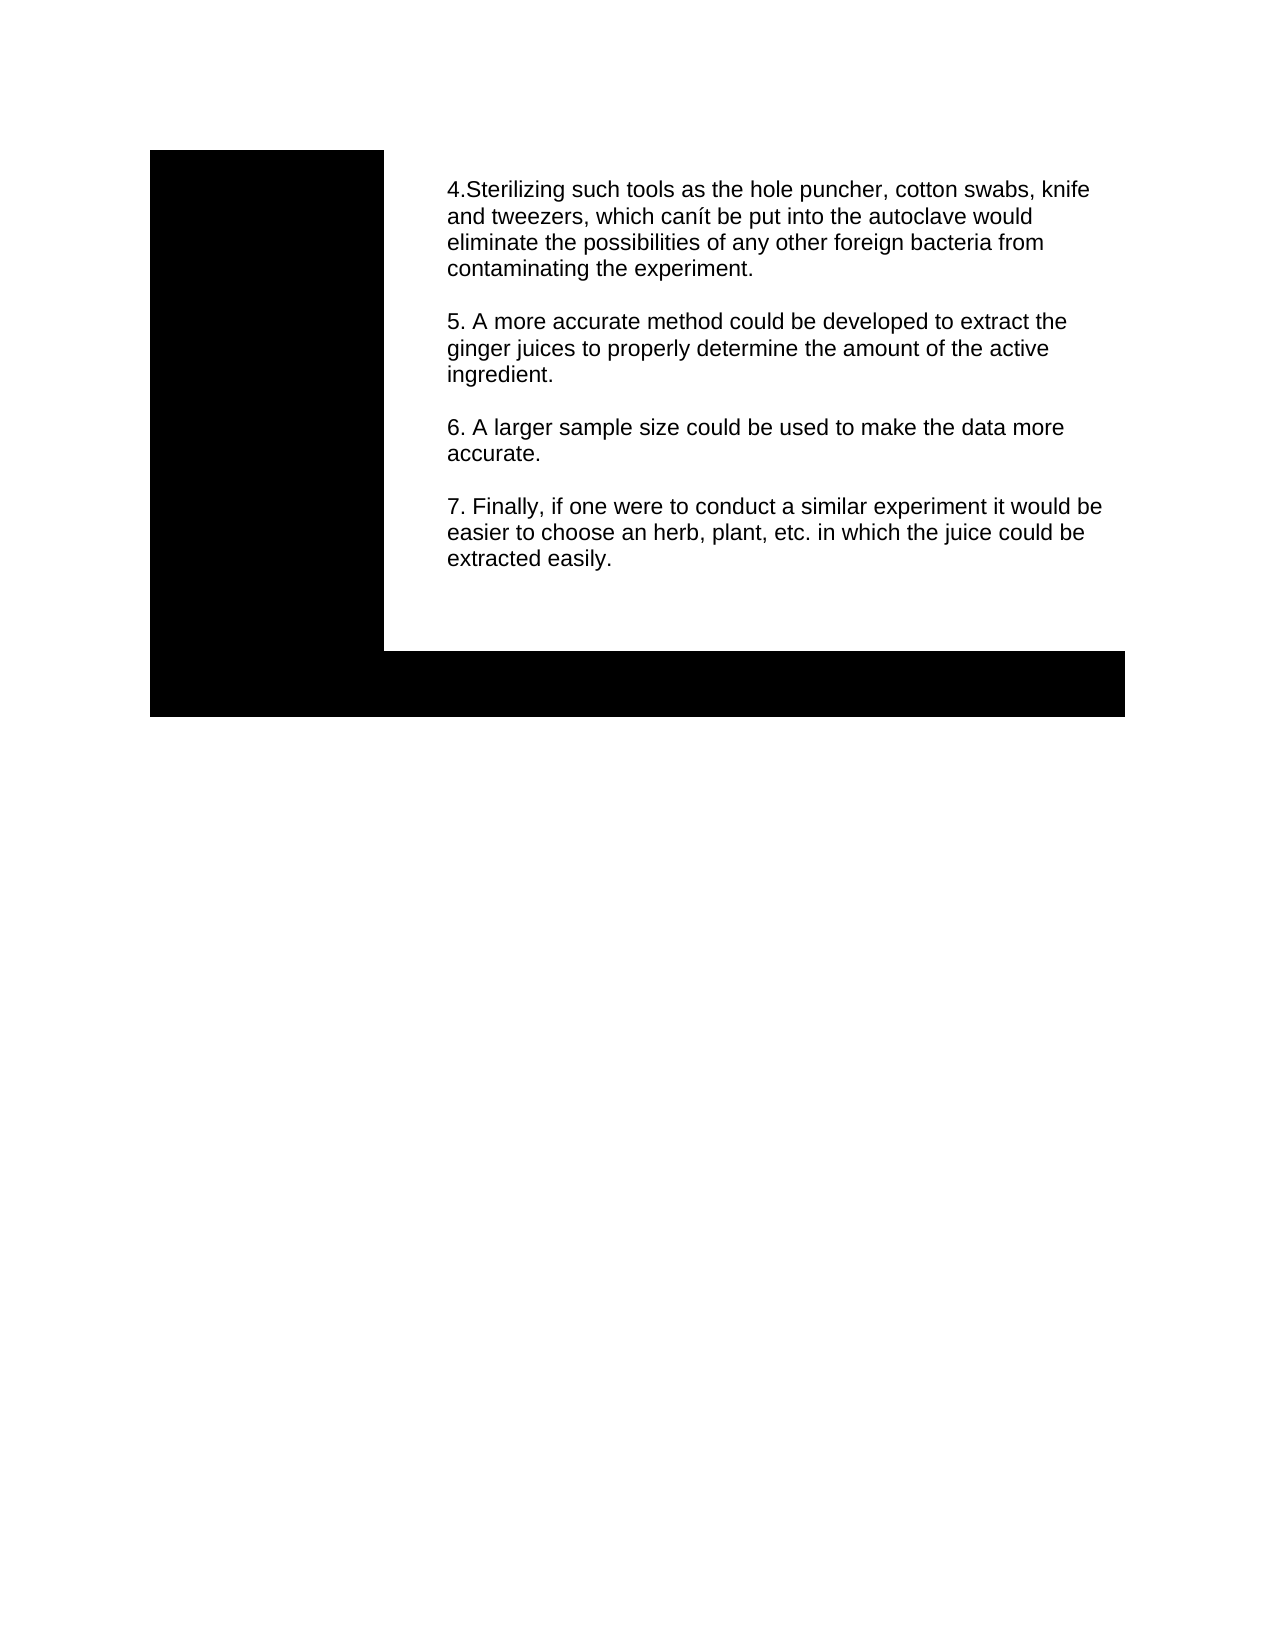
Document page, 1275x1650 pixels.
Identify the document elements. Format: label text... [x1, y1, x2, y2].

table_cell index [150, 150, 384, 717]
table_cell [384, 651, 1125, 717]
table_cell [384, 150, 1125, 651]
